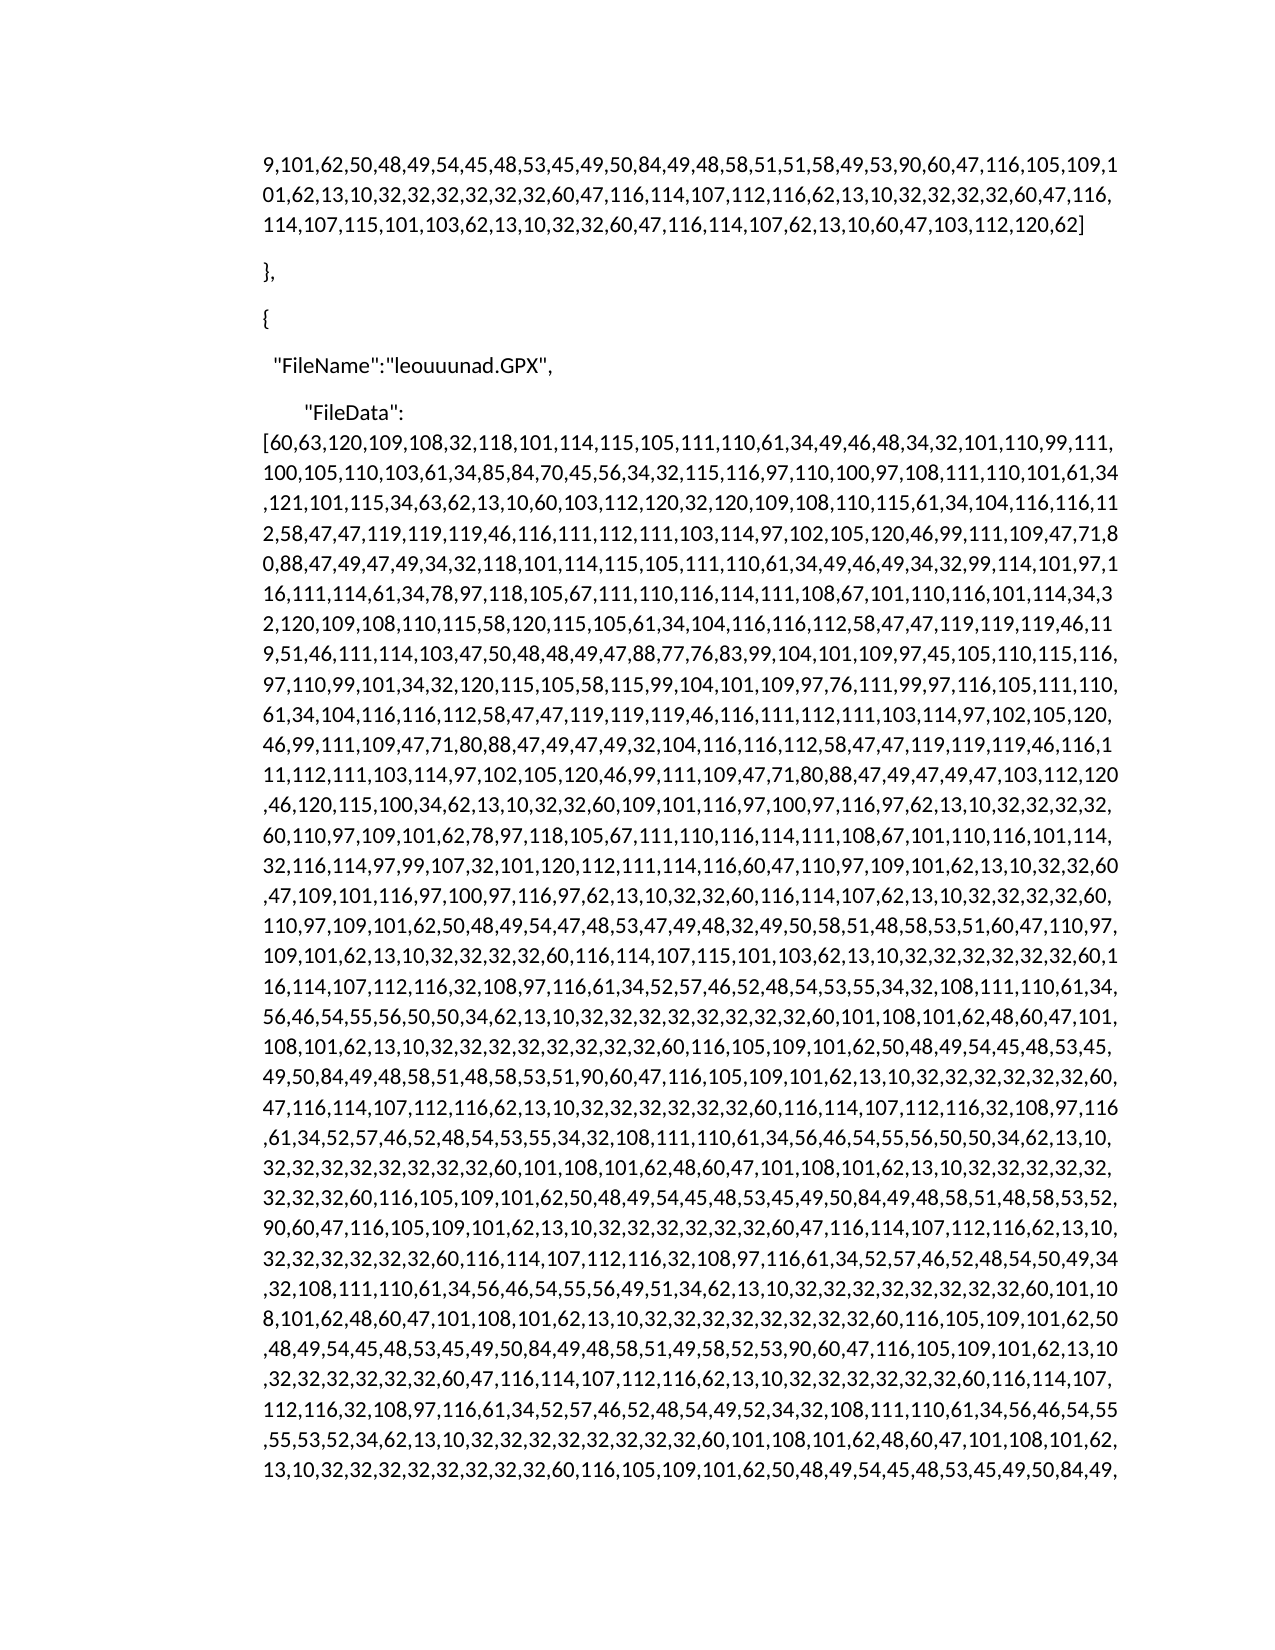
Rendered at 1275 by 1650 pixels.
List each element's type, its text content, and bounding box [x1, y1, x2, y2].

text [262, 398, 1125, 1483]
text }, [262, 257, 1125, 285]
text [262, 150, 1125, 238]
text { [262, 304, 1125, 332]
text "FileName":"leouuunad.GPX", [262, 351, 1125, 379]
